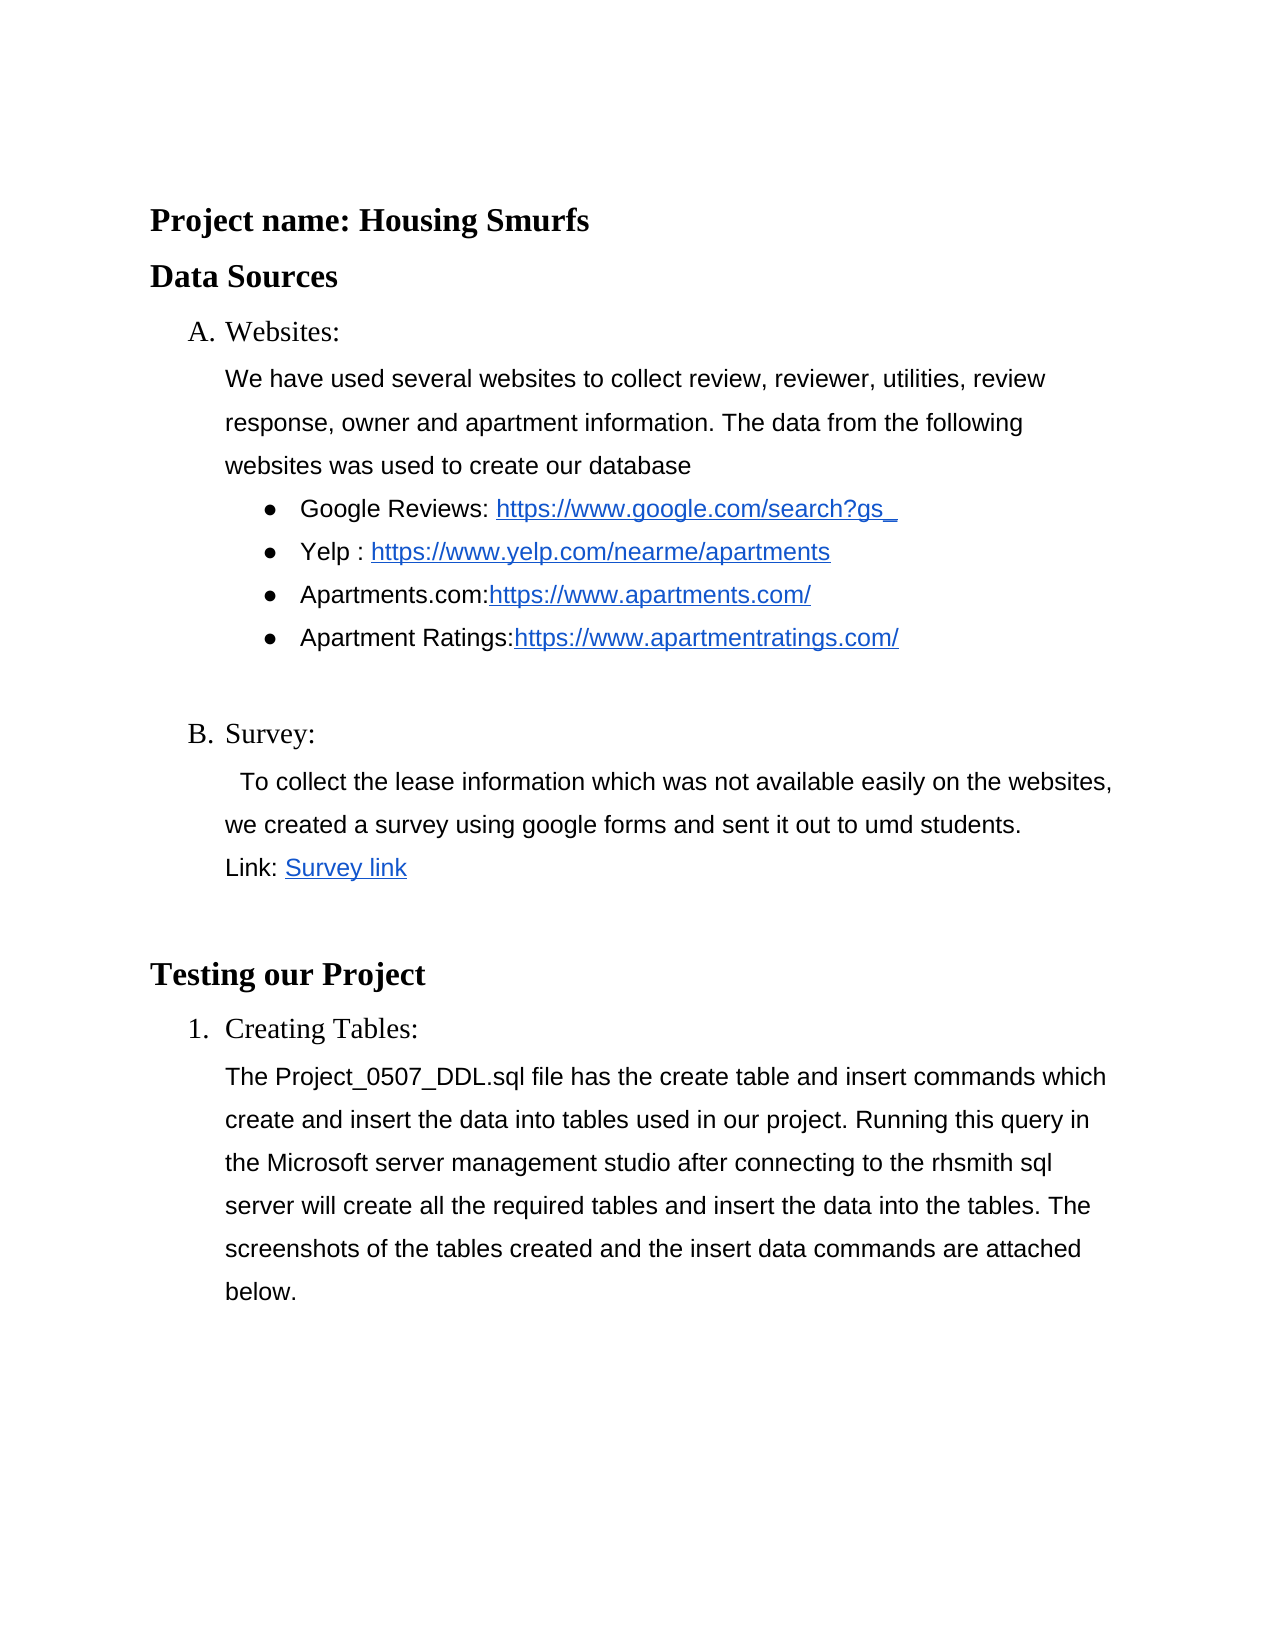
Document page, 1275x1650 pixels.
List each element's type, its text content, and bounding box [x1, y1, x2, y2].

list Survey: [187, 717, 1125, 750]
list Creating Tables: [187, 1011, 1125, 1045]
text Link: Survey link [225, 853, 1125, 882]
list Apartment Ratings:https://www.apartmentratings.com/ [262, 623, 1125, 652]
text Testing our Project [150, 954, 1125, 992]
text The Project_0507_DDL.sql file has the create table and insert commands which create and insert the data into tables used in our project. Running this query in the Microsoft server management studio after connecting to the rhsmith sql server will create all the required tables and insert the data into the tables. The screenshots of the tables created and the insert data commands are attached below. [225, 1062, 1125, 1306]
text Data Sources [150, 257, 1125, 295]
list Websites: [187, 314, 1125, 348]
list Apartments.com:https://www.apartments.com/ [262, 580, 1125, 609]
list Google Reviews: https://www.google.com/search?gs_ [262, 494, 1125, 522]
text We have used several websites to collect review, reviewer, utilities, review response, owner and apartment information. The data from the following websites was used to create our database [225, 364, 1125, 479]
subtitle Project name: Housing Smurfs [150, 200, 1125, 238]
text To collect the lease information which was not available easily on the websites, we created a survey using google forms and sent it out to umd students. [225, 767, 1125, 839]
list Yelp : https://www.yelp.com/nearme/apartments [262, 537, 1125, 566]
